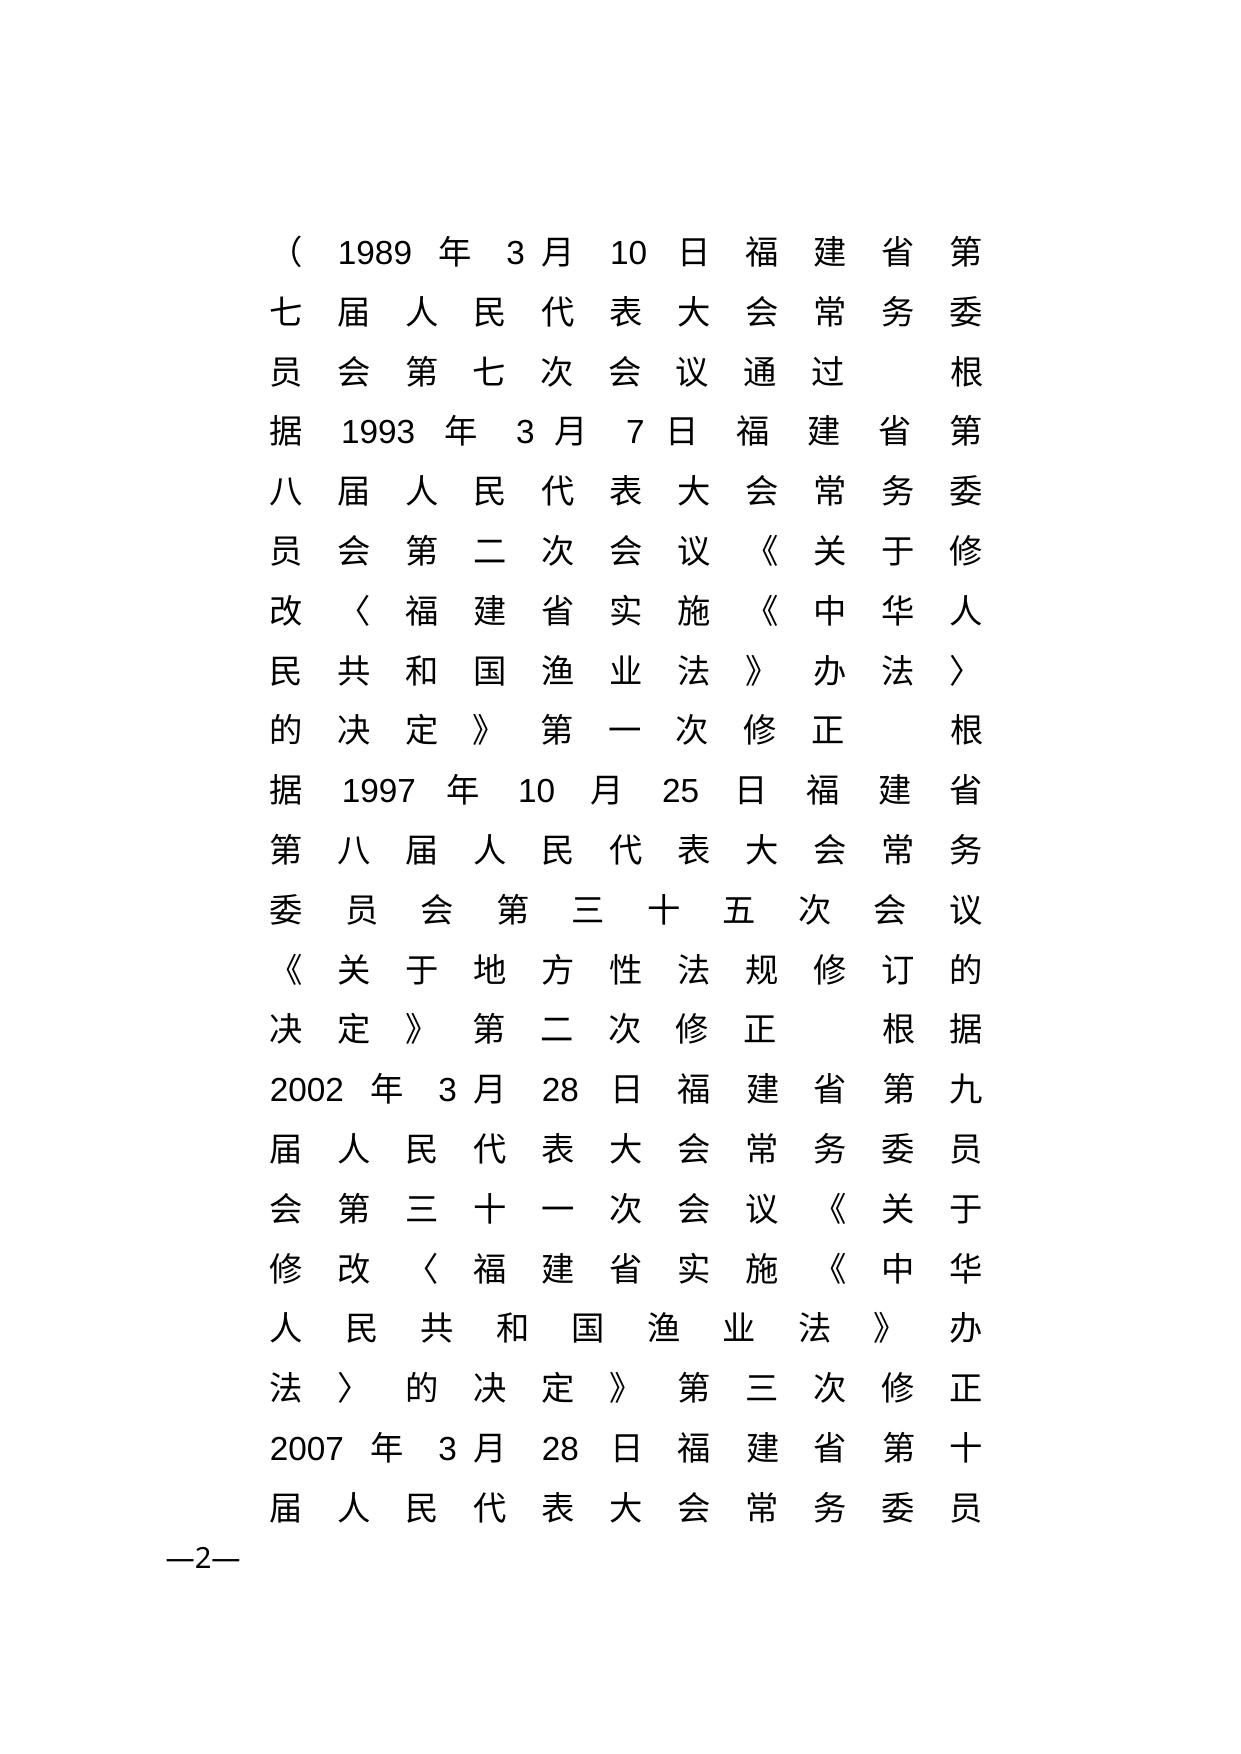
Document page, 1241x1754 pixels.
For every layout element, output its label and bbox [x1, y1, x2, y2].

subtitle [237, 220, 1014, 1536]
